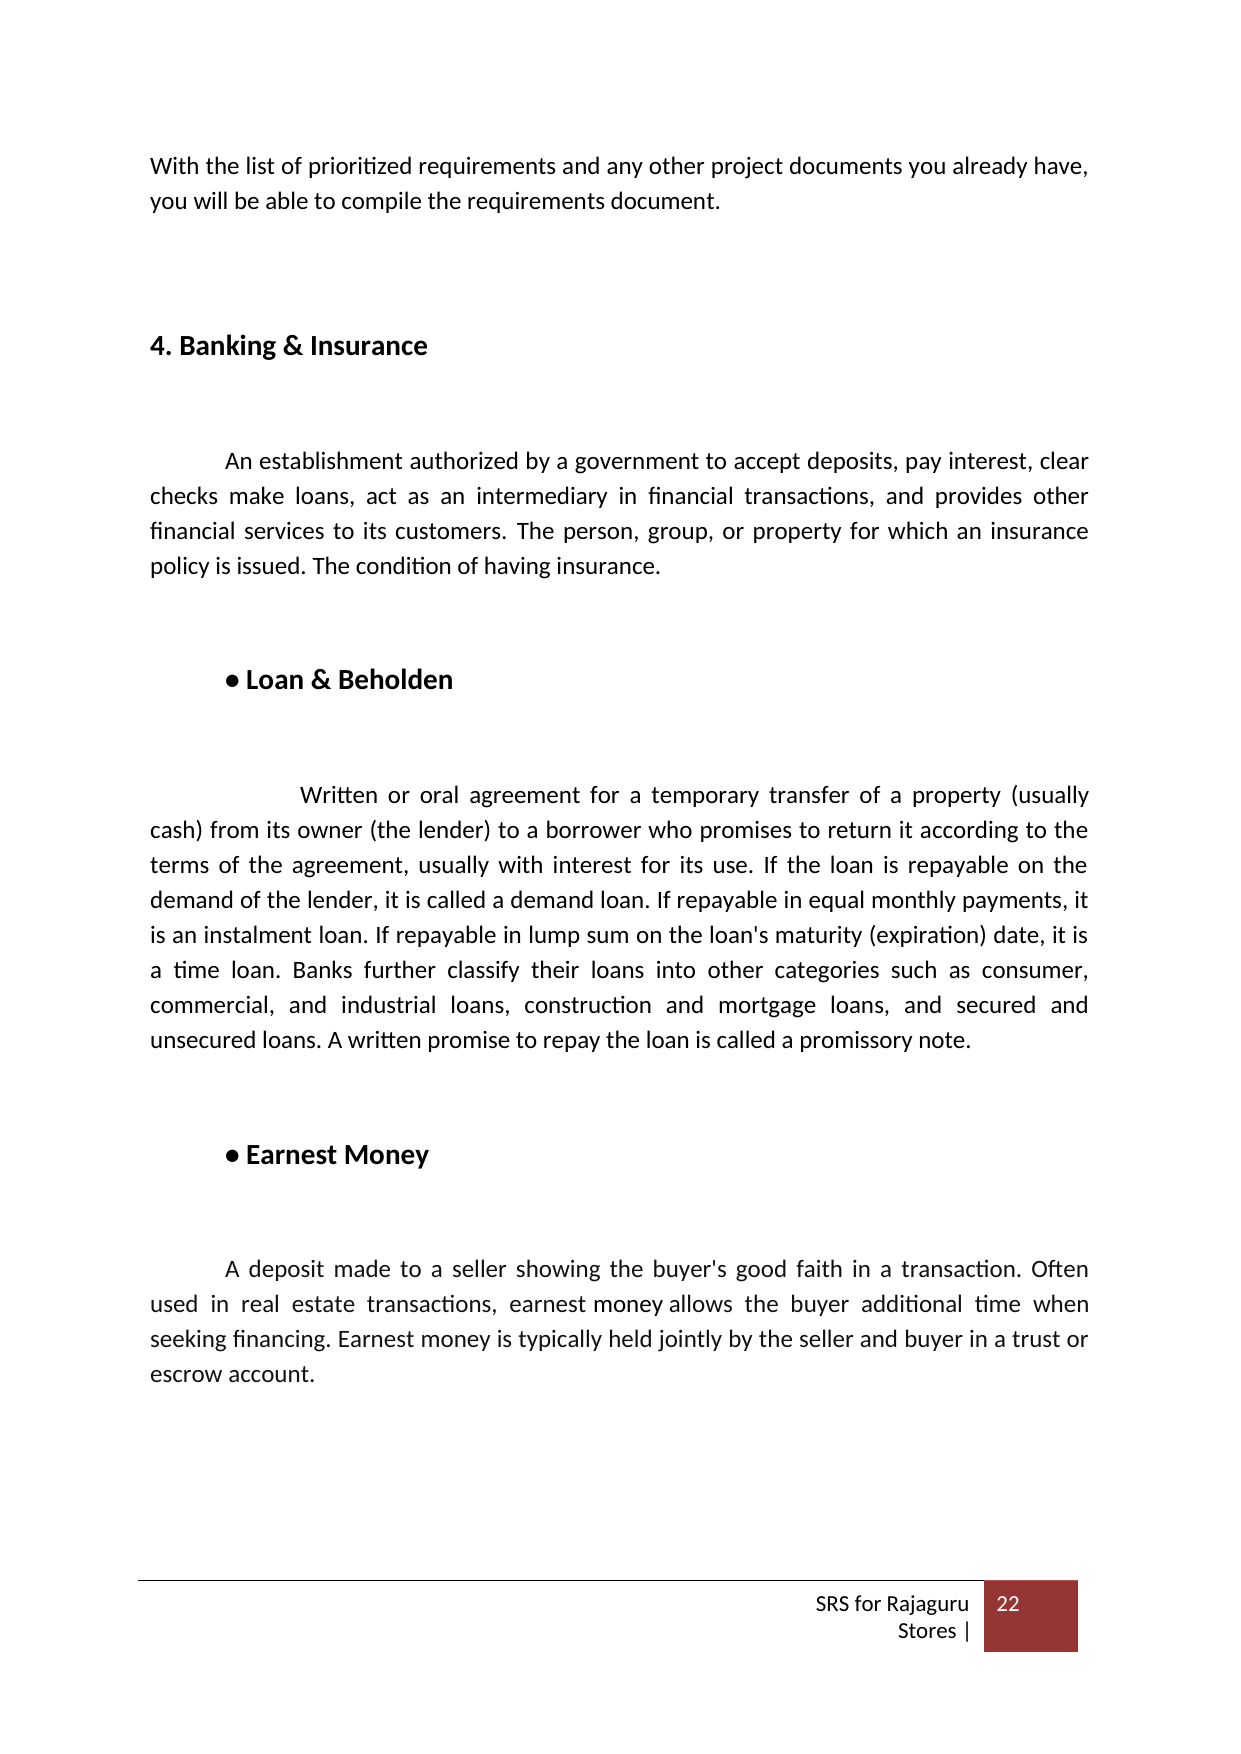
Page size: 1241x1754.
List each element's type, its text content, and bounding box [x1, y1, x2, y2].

text A deposit made to a seller showing the buyer's good faith in a transaction. Often used in real estate transactions, earnest money allows the buyer additional time when seeking financing. Earnest money is typically held jointly by the seller and buyer in a trust or escrow account. [150, 1354, 1090, 1389]
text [150, 150, 1090, 216]
text • Earnest Money [150, 1136, 1090, 1171]
text • Loan & Beholden [150, 661, 1090, 697]
text Written or oral agreement for a temporary transfer of a property (usually cash) from its owner (the lender) to a borrower who promises to return it according to the terms of the agreement, usually with interest for its use. If the loan is repayable on the demand of the lender, it is called a demand loan. If repayable in equal monthly payments, it is an instalment loan. If repayable in lump sum on the loan's maturity (expiration) date, it is a time loan. Banks further classify their loans into other categories such as consumer, commercial, and industrial loans, construction and mortgage loans, and secured and unsecured loans. A written promise to repay the loan is called a promissory note. [150, 779, 1090, 1054]
text A deposit made to a seller showing the buyer's good faith in a transaction. Often used in real estate transactions, earnest money allows the buyer additional time when seeking financing. Earnest money is typically held jointly by the seller and buyer in a trust or escrow account. [150, 1253, 1090, 1323]
text An establishment authorized by a government to accept deposits, pay interest, clear checks make loans, act as an intermediary in financial transactions, and provides other financial services to its customers. The person, group, or property for which an insurance policy is issued. The condition of having insurance. [150, 445, 1090, 580]
text 4. Banking & Insurance [150, 327, 1090, 363]
